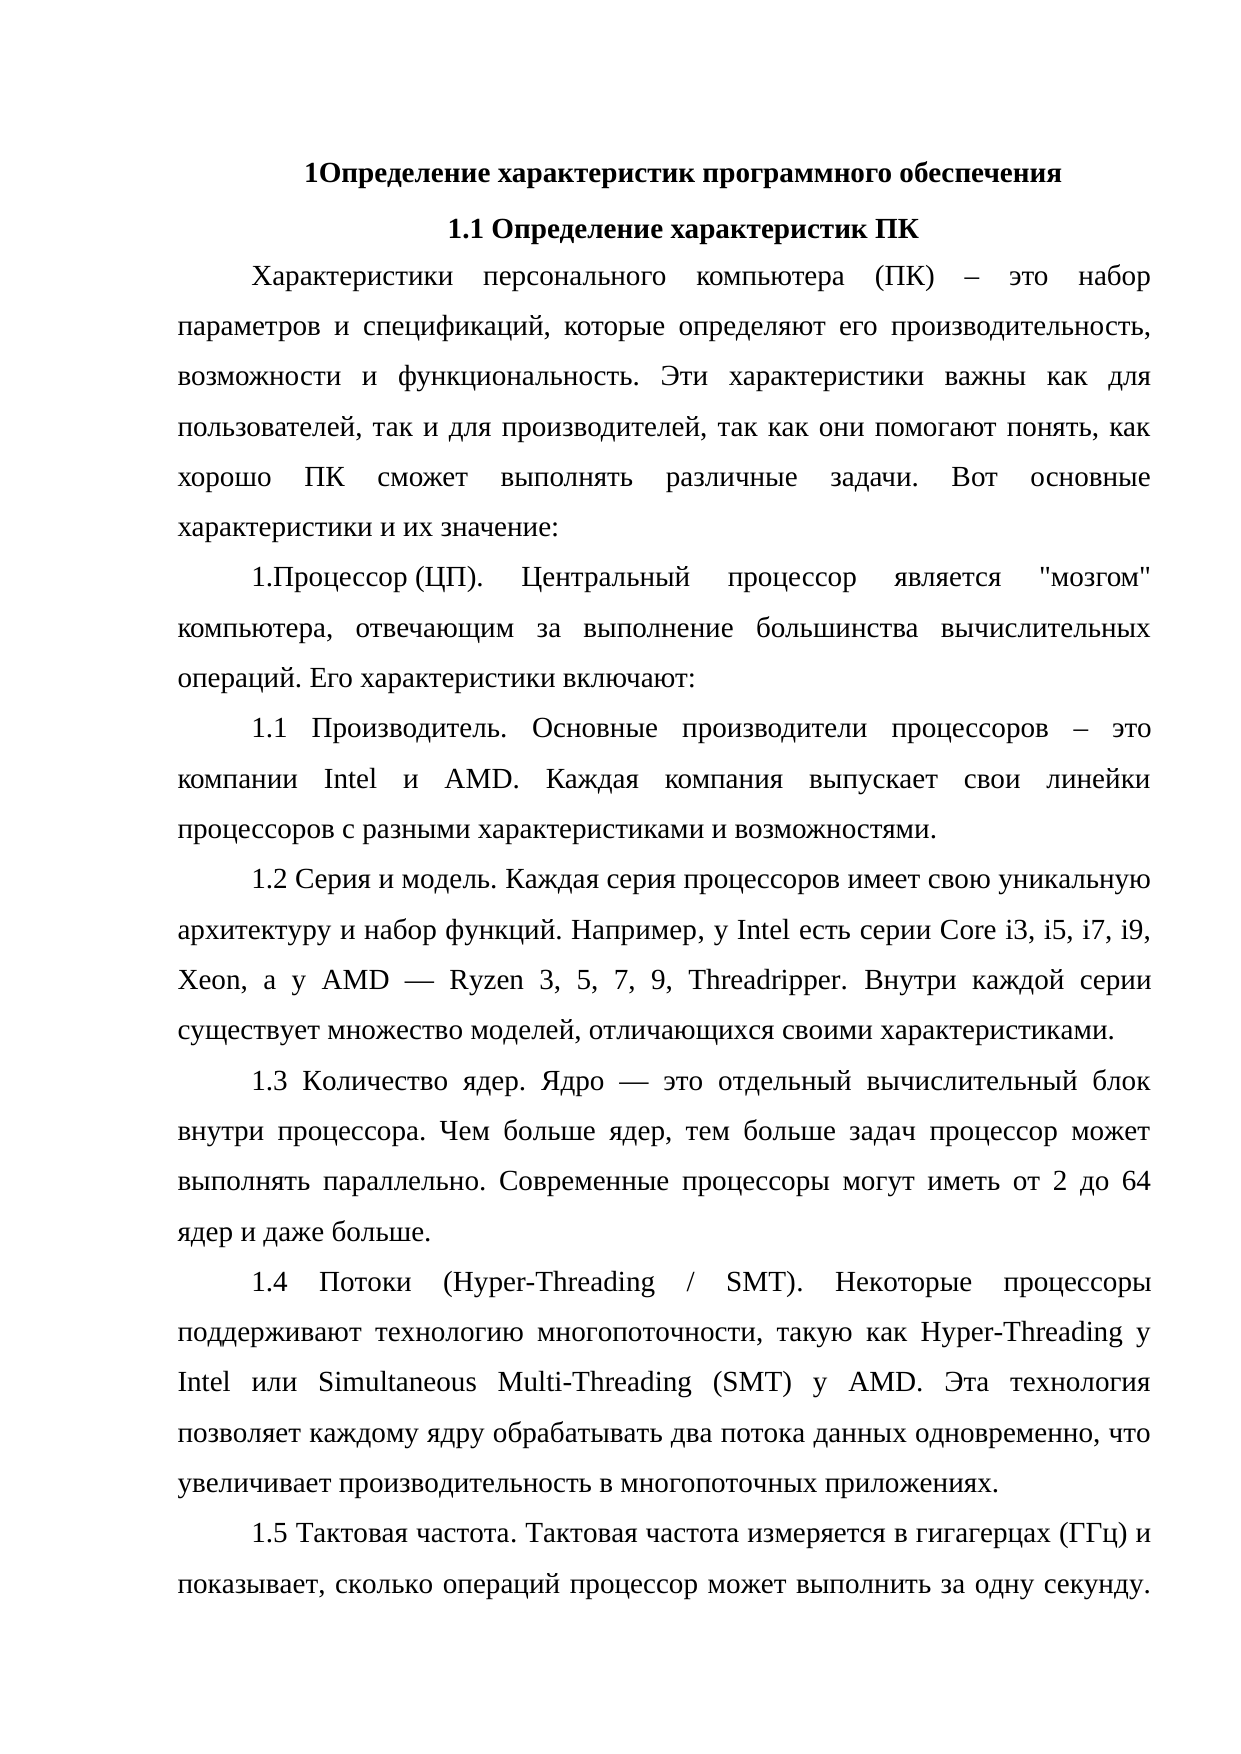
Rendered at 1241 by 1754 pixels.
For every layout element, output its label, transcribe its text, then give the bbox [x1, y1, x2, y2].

subtitle Определение характеристик ПК [215, 211, 1152, 244]
text 1.1 Производитель. Основные производители процессоров – это компании Intel и AMD. Каждая компания выпускает свои линейки процессоров с разными характеристиками и возможностями. [177, 711, 1152, 845]
subtitle 1Определение характеристик программного обеспечения [215, 156, 1152, 189]
text 1.4 Потоки (Hyper-Threading / SMT). Некоторые процессоры поддерживают технологию многопоточности, такую как Hyper-Threading у Intel или Simultaneous Multi-Threading (SMT) у AMD. Эта технология позволяет каждому ядру обрабатывать два потока данных одновременно, что увеличивает производительность в многопоточных приложениях. [177, 1264, 1152, 1499]
text 1.Процессор (ЦП). Центральный процессор является "мозгом" компьютера, отвечающим за выполнение большинства вычислительных операций. Его характеристики включают: [177, 559, 1152, 694]
text 1.3 Количество ядер. Ядро — это отдельный вычислительный блок внутри процессора. Чем больше ядер, тем больше задач процессор может выполнять параллельно. Современные процессоры могут иметь от 2 до 64 ядер и даже больше. [177, 1063, 1152, 1247]
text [177, 1516, 1152, 1599]
text 1.2 Серия и модель. Каждая серия процессоров имеет свою уникальную архитектуру и набор функций. Например, у Intel есть серии Core i3, i5, i7, i9, Xeon, а у AMD — Ryzen 3, 5, 7, 9, Threadripper. Внутри каждой серии существует множество моделей, отличающихся своими характеристиками. [177, 861, 1152, 1046]
text Характеристики персонального компьютера (ПК) – это набор параметров и спецификаций, которые определяют его производительность, возможности и функциональность. Эти характеристики важны как для пользователей, так и для производителей, так как они помогают понять, как хорошо ПК сможет выполнять различные задачи. Вот основные характеристики и их значение: [177, 258, 1152, 543]
